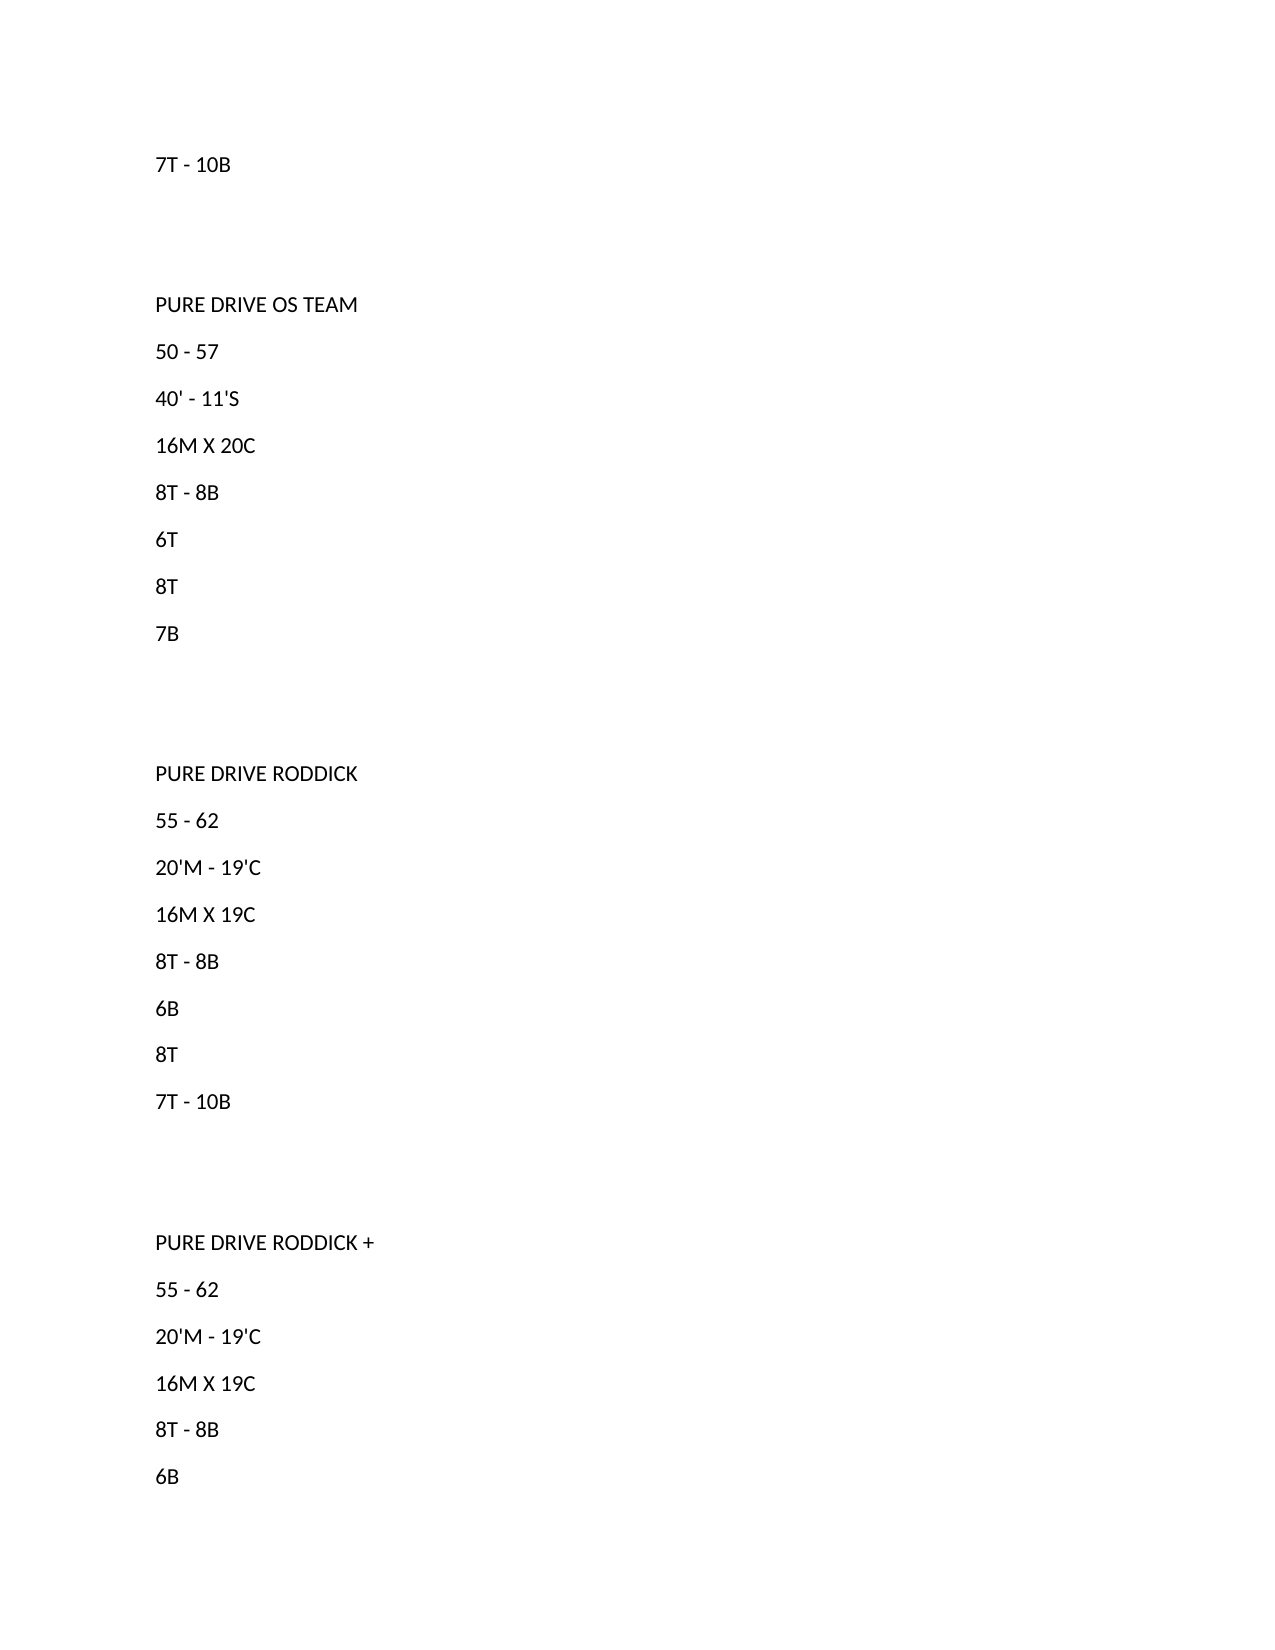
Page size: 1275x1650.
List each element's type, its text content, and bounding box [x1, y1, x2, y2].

text 8T - 8B [150, 947, 1125, 975]
text 8T [150, 1041, 1125, 1069]
text 6B [150, 1462, 1125, 1491]
text PURE DRIVE RODDICK [150, 759, 1125, 787]
text 7B [150, 619, 1125, 647]
text 55 - 62 [150, 1275, 1125, 1303]
text 50 - 57 [150, 337, 1125, 366]
text 7T - 10B [150, 1087, 1125, 1116]
text 20'M - 19'C [150, 853, 1125, 881]
text PURE DRIVE RODDICK + [150, 1228, 1125, 1256]
text 40' - 11'S [150, 384, 1125, 412]
text 8T - 8B [150, 478, 1125, 506]
text 6T [150, 525, 1125, 553]
text 16M X 20C [150, 431, 1125, 459]
text 7T - 10B [150, 150, 1125, 178]
text 20'M - 19'C [150, 1322, 1125, 1350]
text PURE DRIVE OS TEAM [150, 291, 1125, 319]
text 6B [150, 994, 1125, 1022]
text 8T [150, 572, 1125, 600]
text 16M X 19C [150, 900, 1125, 928]
text 55 - 62 [150, 806, 1125, 834]
text 8T - 8B [150, 1416, 1125, 1444]
text 16M X 19C [150, 1369, 1125, 1397]
